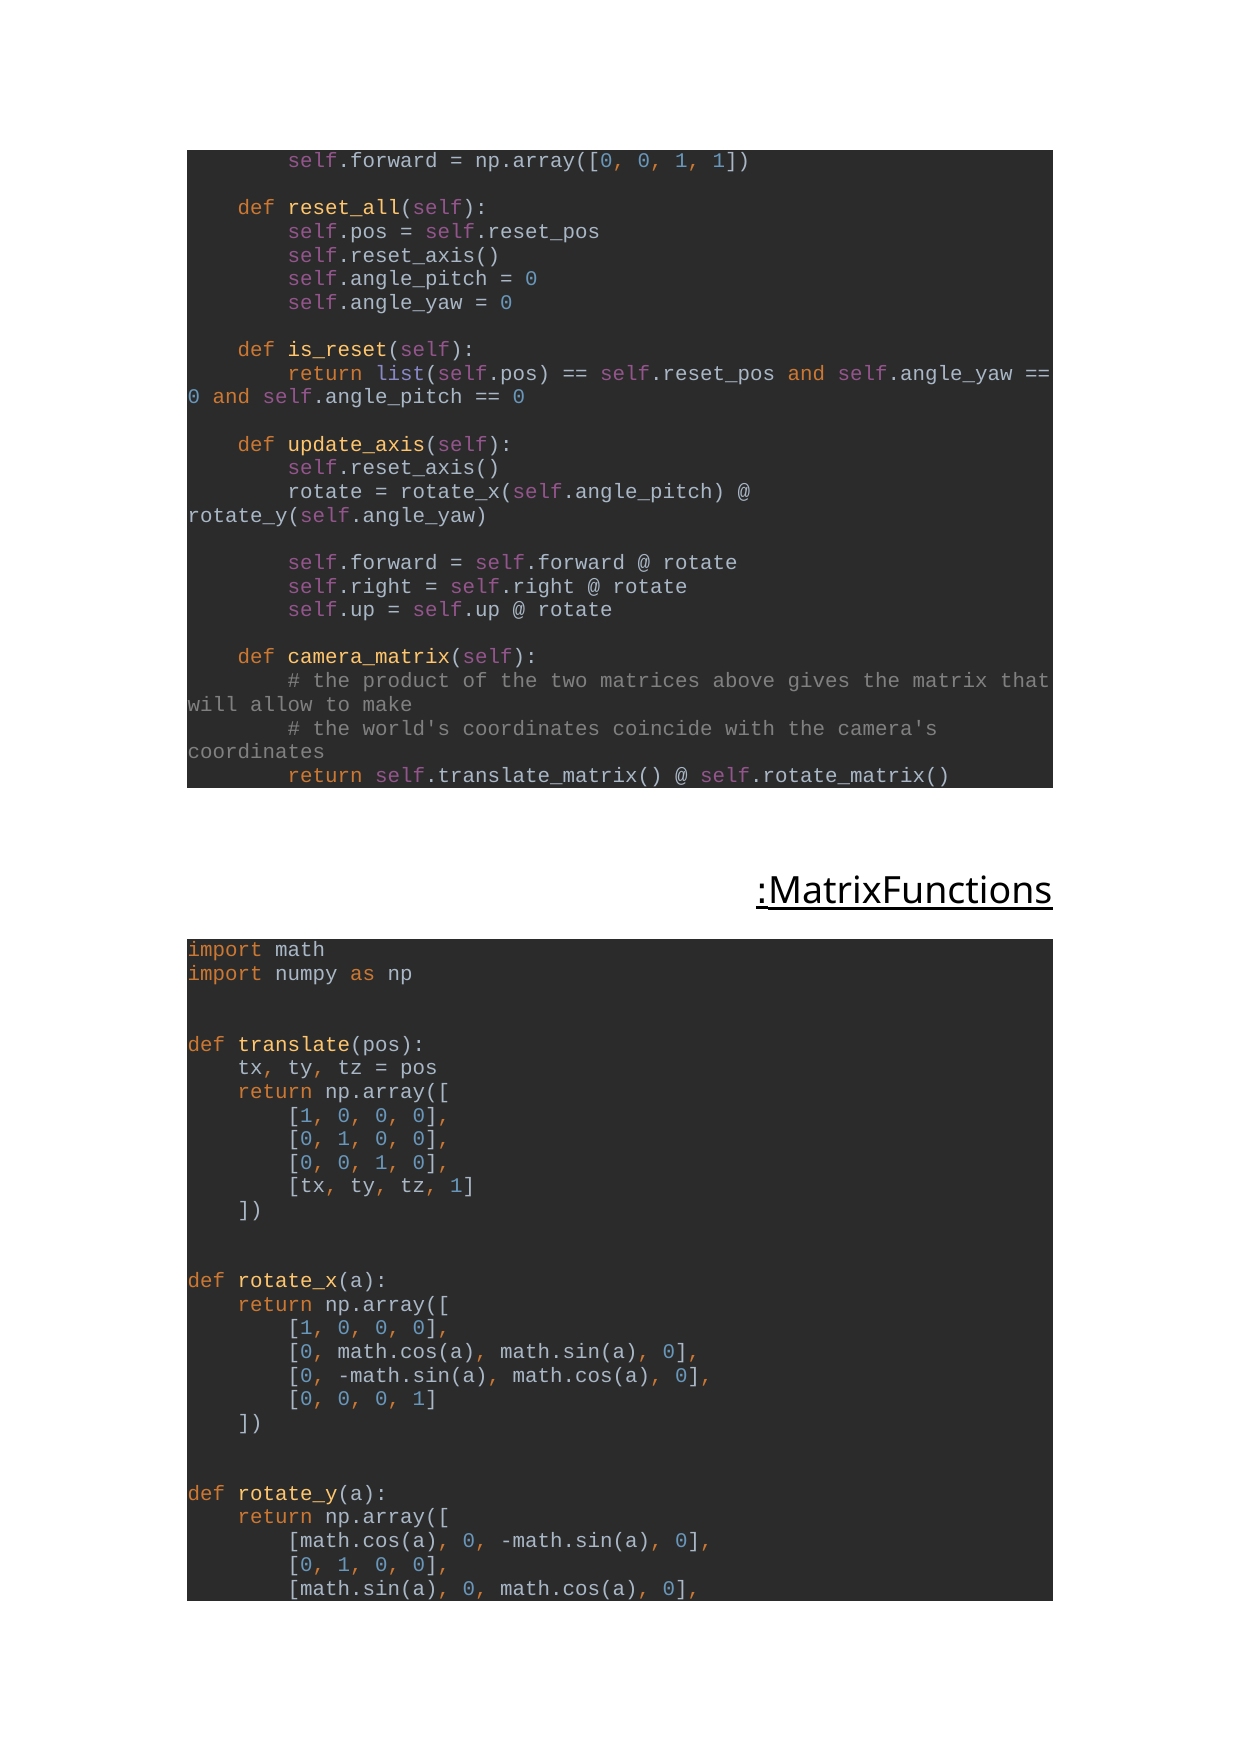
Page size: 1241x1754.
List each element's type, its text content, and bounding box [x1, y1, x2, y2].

text MatrixFunctions: [187, 864, 1053, 915]
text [187, 939, 1053, 1601]
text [187, 150, 1053, 788]
